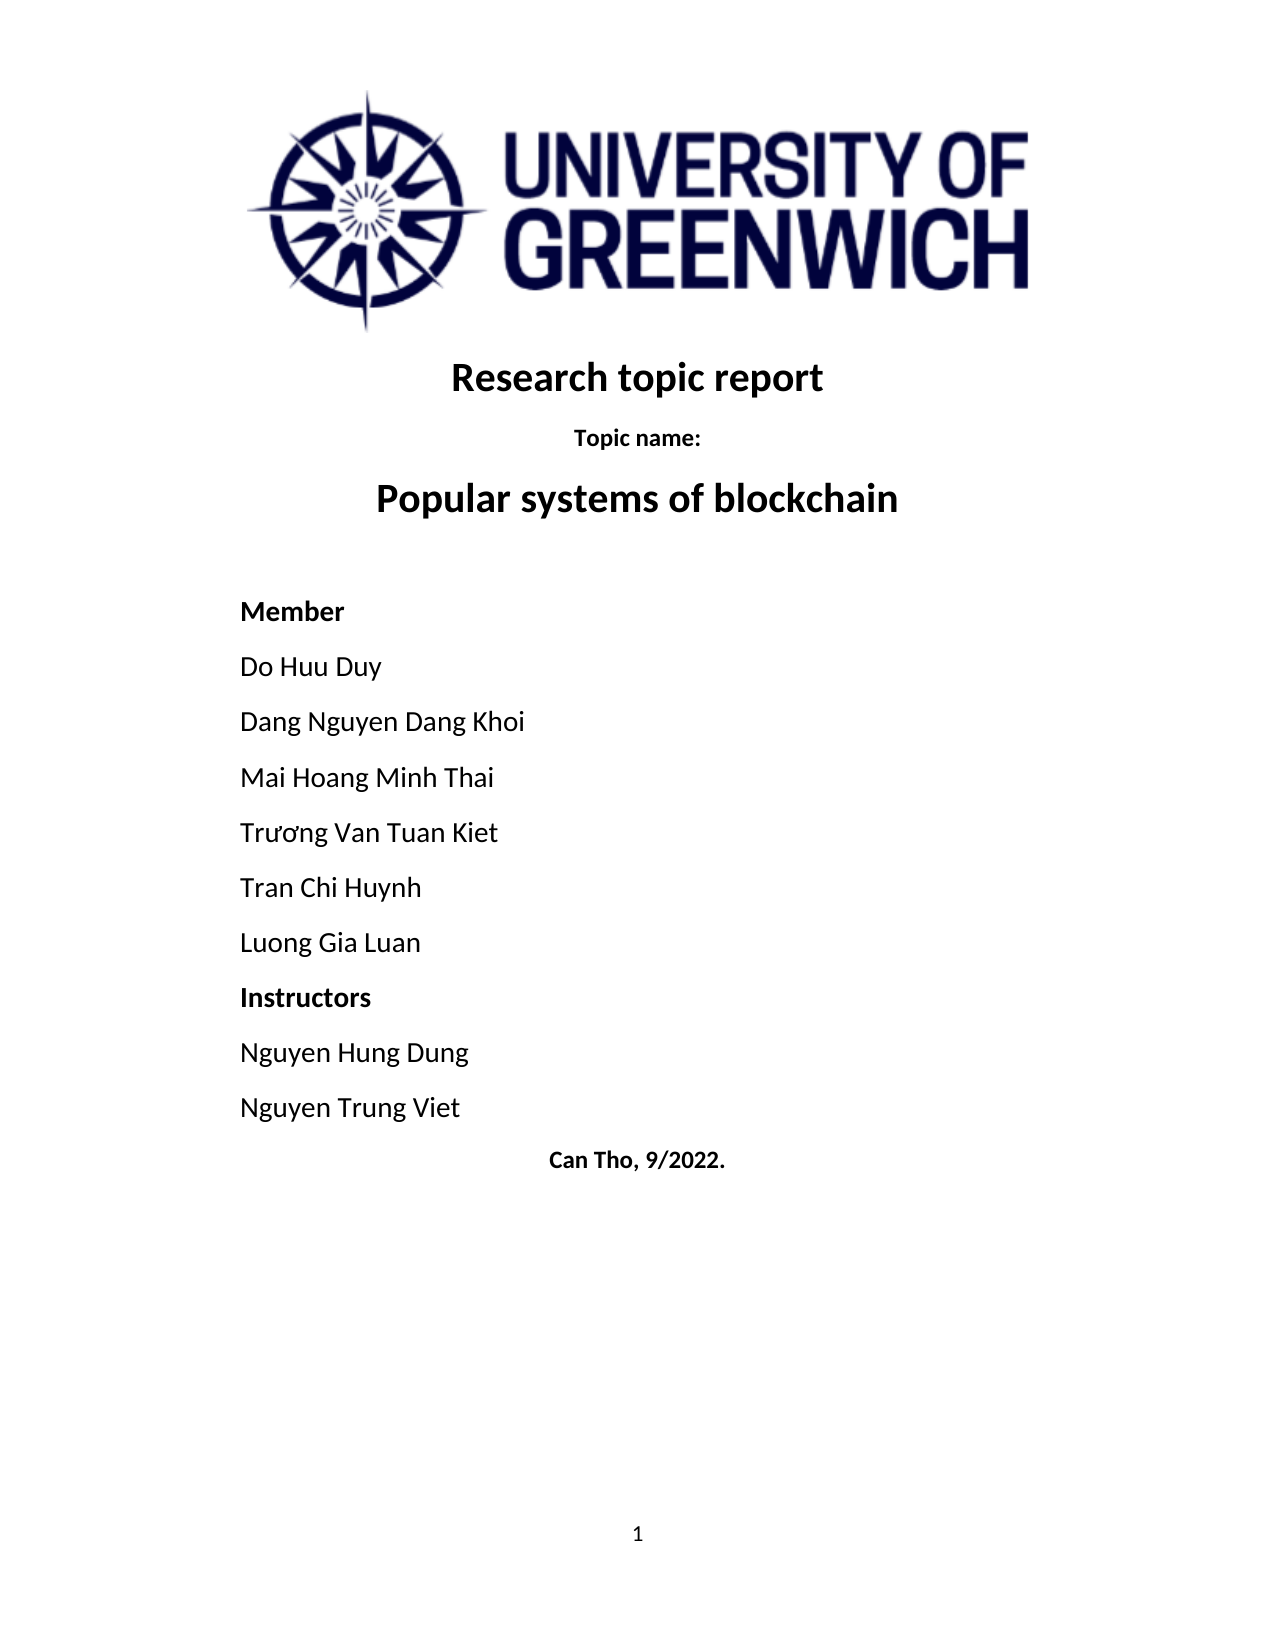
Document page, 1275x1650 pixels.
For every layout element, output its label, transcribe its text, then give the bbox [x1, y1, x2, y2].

text Nguyen Trung Viet [90, 1089, 1187, 1125]
text Instructors [90, 979, 1187, 1015]
text Research topic report [90, 351, 1185, 402]
text Trương Van Tuan Kiet [90, 814, 1187, 849]
text Tran Chi Huynh [90, 869, 1187, 904]
text Member [90, 593, 1187, 629]
picture [246, 90, 1029, 333]
text Luong Gia Luan [90, 924, 1187, 959]
text Nguyen Hung Dung [90, 1034, 1187, 1070]
text Mai Hoang Minh Thai [90, 759, 1187, 794]
text Topic name: [90, 423, 1185, 453]
text Popular systems of blockchain [90, 472, 1185, 523]
text Dang Nguyen Dang Khoi [90, 703, 1187, 739]
text Can Tho, 9/2022. [90, 1144, 1185, 1175]
text Do Huu Duy [90, 648, 1187, 684]
